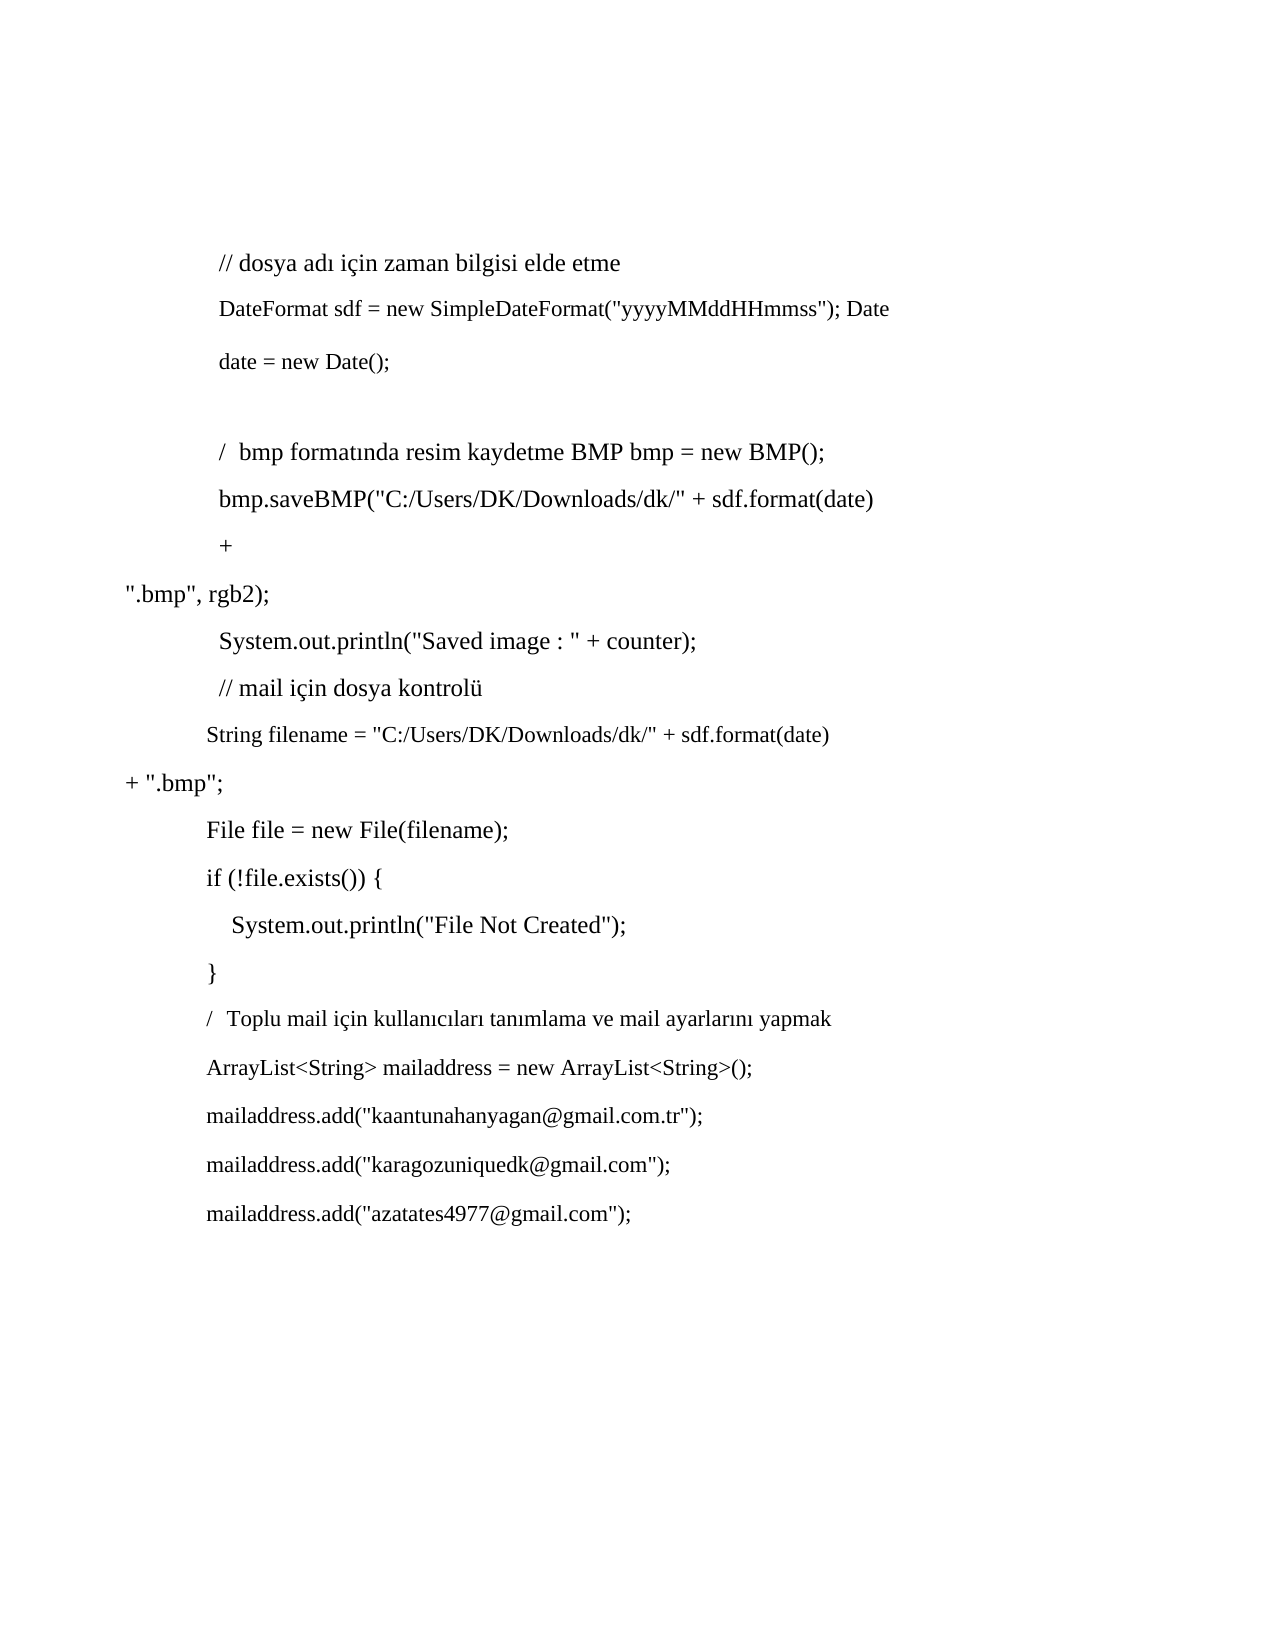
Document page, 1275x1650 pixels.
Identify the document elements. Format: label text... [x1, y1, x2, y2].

text } [206, 958, 1125, 987]
list bmp formatında resim kaydetme BMP bmp = new BMP(); bmp.saveBMP("C:/Users/DK/Downloads/dk/" + sdf.format(date) + [218, 437, 894, 560]
text DateFormat sdf = new SimpleDateFormat("yyyyMMddHHmmss"); Date date = new Date(); [219, 295, 898, 374]
list Toplu mail için kullanıcıları tanımlama ve mail ayarlarını yapmak ArrayList<String> mailaddress = new ArrayList<String>(); mailaddress.add("kaantunahanyagan@gmail.com.tr"); mailaddress.add("karagozuniquedk@gmail.com"); mailaddress.add("azatates4977@gmail.com"); [206, 1005, 879, 1226]
text // dosya adı için zaman bilgisi elde etme [219, 248, 1125, 277]
text System.out.println("File Not Created"); [231, 910, 1125, 939]
text System.out.println("Saved image : " + counter); [219, 626, 1125, 655]
text + ".bmp"; [125, 768, 1125, 797]
text ".bmp", rgb2); [125, 579, 1125, 607]
text if (!file.exists()) { [206, 863, 1125, 892]
text String filename = "C:/Users/DK/Downloads/dk/" + sdf.format(date) [206, 721, 1125, 747]
text File file = new File(filename); [206, 816, 1125, 844]
text // mail için dosya kontrolü [219, 673, 1125, 702]
